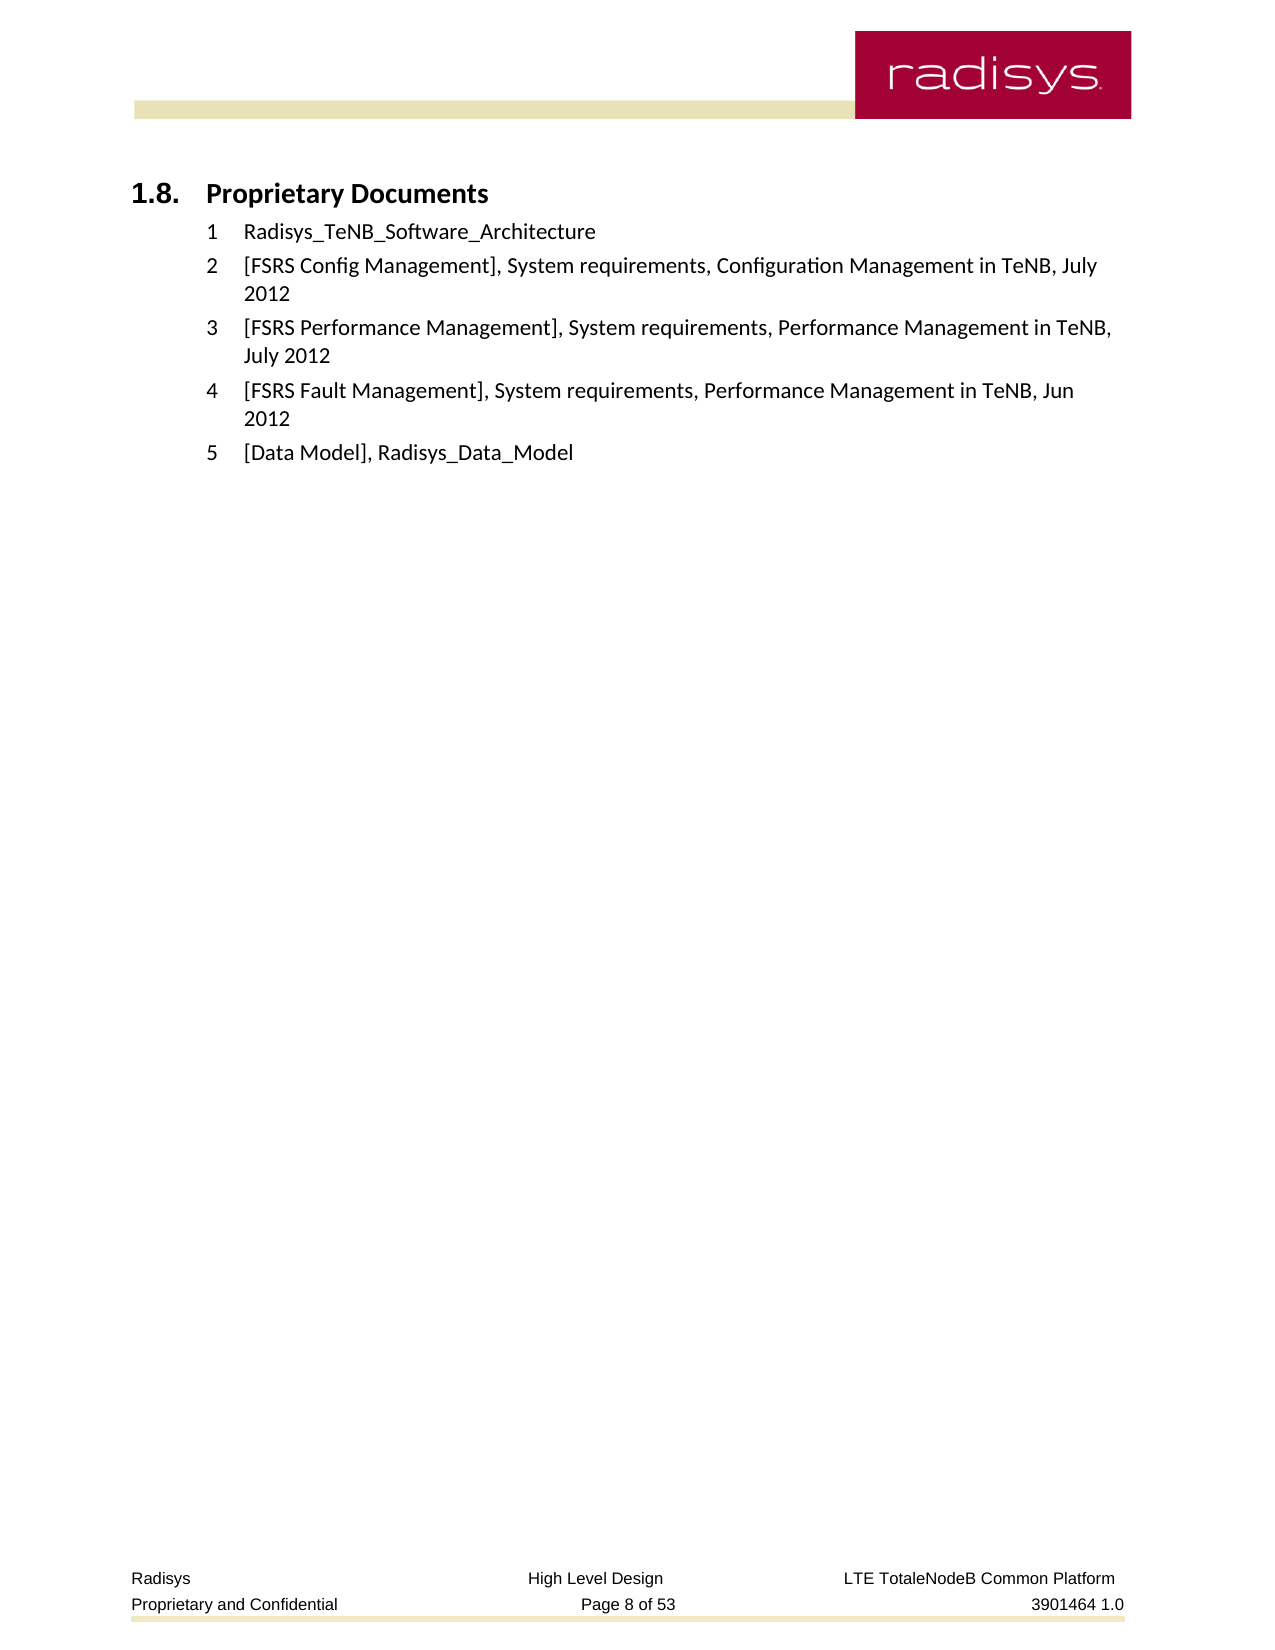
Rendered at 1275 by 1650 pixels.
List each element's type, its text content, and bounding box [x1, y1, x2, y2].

list [FSRS Config Management], System requirements, Configuration Management in TeNB, July 2012 [206, 251, 1125, 307]
picture [134, 31, 1132, 119]
list [FSRS Performance Management], System requirements, Performance Management in TeNB, July 2012 [206, 313, 1125, 369]
list [FSRS Fault Management], System requirements, Performance Management in TeNB, Jun 2012 [206, 376, 1125, 432]
list [Data Model], Radisys_Data_Model [206, 438, 1125, 466]
list Radisys_TeNB_Software_Architecture [206, 217, 1125, 245]
subtitle Proprietary Documents [131, 175, 1125, 211]
